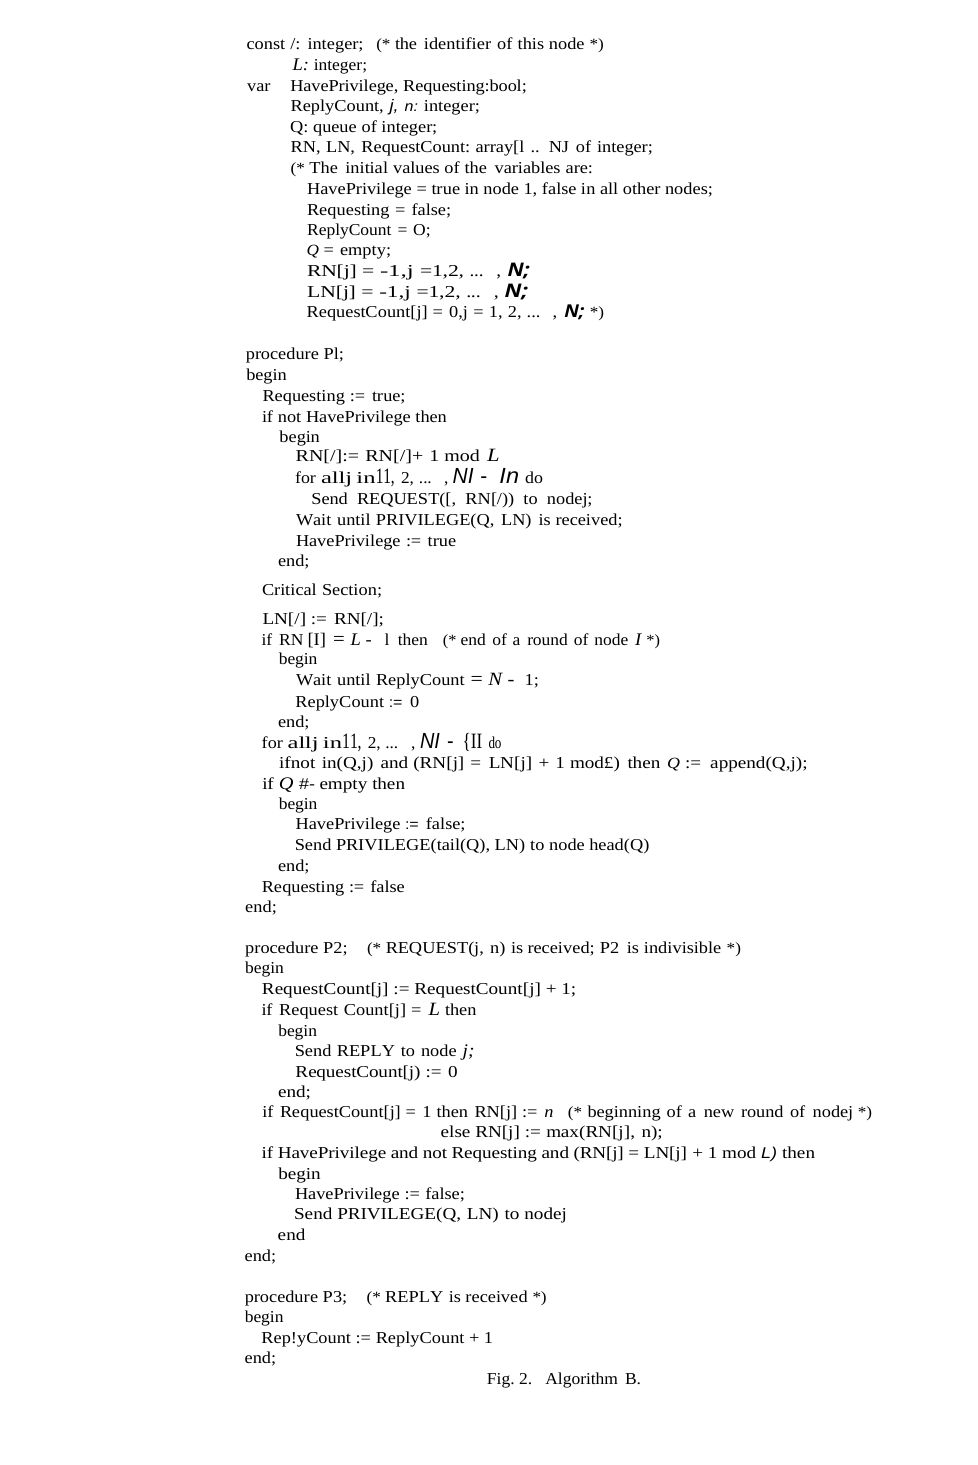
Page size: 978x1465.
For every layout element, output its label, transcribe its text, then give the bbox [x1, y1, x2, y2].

text Q: queue of integer; [290, 117, 889, 136]
text for allj in11, 2, ... , NI - {II do [261, 732, 889, 753]
text else RN[j] := max(RN[j], n); [440, 1122, 889, 1141]
text LN[j] = -1,j =1,2, ... , N; [307, 280, 889, 302]
text procedure Pl; begin [246, 344, 346, 384]
text if RN [I] = L - l then (* end of a round of node I *) [261, 630, 889, 649]
text Wait until ReplyCount = N - 1; [296, 668, 889, 690]
text HavePrivilege := true end; [278, 531, 458, 570]
text HavePrivilege := false; [295, 814, 889, 833]
text procedure P3; (* REPLY is received *) [244, 1286, 889, 1306]
text if not HavePrivilege then begin [262, 407, 458, 446]
text RequestCount[j] = 0,j = 1, 2, ... , N; *) [306, 302, 889, 322]
text HavePrivilege := false; [295, 1185, 889, 1203]
text if HavePrivilege and not Requesting and (RN[j] = LN[j] + 1 mod L) then begin [261, 1143, 855, 1183]
text RN[j] = -1,j =1,2, ... , N; [307, 259, 889, 280]
text RequestCount[j) := 0 end; [278, 1061, 458, 1101]
text Rep!yCount := ReplyCount + 1 end; [244, 1328, 522, 1367]
text end; [244, 1246, 889, 1265]
text RequestCount[j] := RequestCount[j] + 1; if Request Count[j] = L then [261, 979, 585, 1019]
text HavePrivilege = true in node 1, false in all other nodes; Requesting = false; [307, 179, 793, 219]
text var HavePrivilege, Requesting:bool; ReplyCount, j, n: integer; [247, 76, 585, 115]
text Fig. 2. Algorithm B. [487, 1368, 889, 1388]
text RN[/]:= RN[/]+ 1 mod L [295, 447, 889, 465]
text begin [278, 650, 889, 668]
text begin [278, 1020, 889, 1039]
text Requesting := true; [262, 386, 889, 405]
text const /: integer; (* the identifier of this node *) [246, 33, 889, 53]
text Requesting := false end; [245, 877, 407, 916]
text procedure P2; (* REQUEST(j, n) is received; P2 is indivisible *) [245, 938, 889, 957]
text L: integer; [292, 54, 889, 74]
text Send REPLY to node j; [294, 1040, 889, 1060]
text for allj in11, 2, ... , NI - In do [295, 465, 889, 488]
text if RequestCount[j] = 1 then RN[j] := n (* beginning of a new round of nodej *) [262, 1102, 889, 1121]
text begin [278, 794, 889, 813]
text ReplyCount := 0 end; [278, 691, 421, 731]
text begin [245, 958, 889, 977]
text Critical Section; [262, 573, 385, 602]
text Send PRIVILEGE(Q, LN) to nodej end [277, 1204, 568, 1244]
text Q = empty; [306, 241, 889, 259]
text ifnot in(Q,j) and (RN[j] = LN[j] + 1 mod£) then Q := append(Q,j); if Q #- empty then [262, 753, 817, 793]
text begin [244, 1307, 889, 1326]
text RN, LN, RequestCount: array[l .. NJ of integer; [290, 137, 889, 156]
text LN[/] := RN[/]; [262, 602, 385, 630]
text Send PRIVILEGE(tail(Q), LN) to node head(Q) end; [278, 835, 678, 875]
text Send REQUEST([, RN[/)) to nodej; Wait until PRIVILEGE(Q, LN) is received; [296, 489, 625, 529]
text ReplyCount = O; [307, 221, 889, 239]
text (* The initial values of the variables are: [290, 158, 889, 177]
